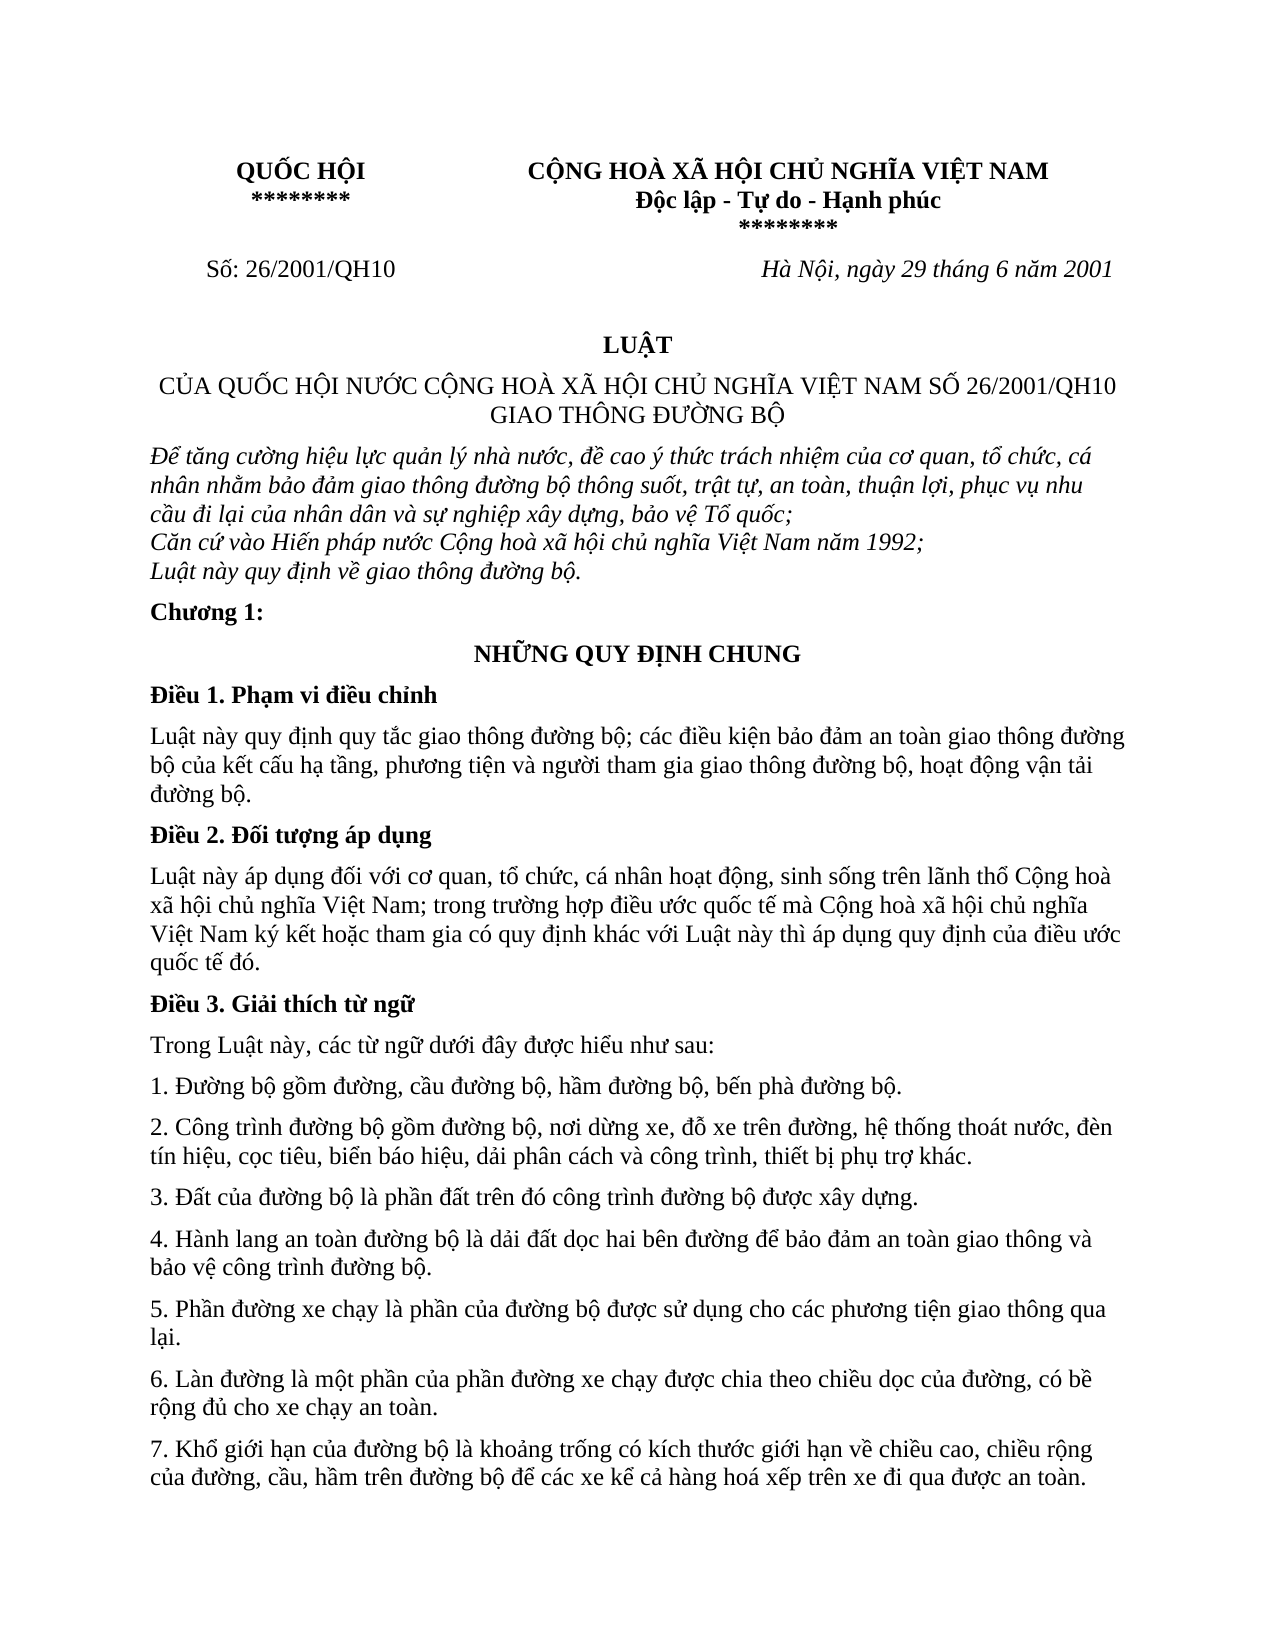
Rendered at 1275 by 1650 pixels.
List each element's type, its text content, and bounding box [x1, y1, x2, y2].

text 7. Khổ giới hạn của đường bộ là khoảng trống có kích thước giới hạn về chiều cao, chiều rộng của đường, cầu, hầm trên đường bộ để các xe kể cả hàng hoá xếp trên xe đi qua được an toàn. [150, 1434, 1125, 1491]
text 3. Đất của đường bộ là phần đất trên đó công trình đường bộ được xây dựng. [150, 1182, 1125, 1211]
text Luật này quy định quy tắc giao thông đường bộ; các điều kiện bảo đảm an toàn giao thông đường bộ của kết cấu hạ tầng, phương tiện và người tham gia giao thông đường bộ, hoạt động vận tải đường bộ. [150, 721, 1125, 807]
text 2. Công trình đường bộ gồm đường bộ, nơi dừng xe, đỗ xe trên đường, hệ thống thoát nước, đèn tín hiệu, cọc tiêu, biển báo hiệu, dải phân cách và công trình, thiết bị phụ trợ khác. [150, 1112, 1125, 1170]
text Luật này áp dụng đối với cơ quan, tổ chức, cá nhân hoạt động, sinh sống trên lãnh thổ Cộng hoà xã hội chủ nghĩa Việt Nam; trong trường hợp điều ước quốc tế mà Cộng hoà xã hội chủ nghĩa Việt Nam ký kết hoặc tham gia có quy định khác với Luật này thì áp dụng quy định của điều ước quốc tế đó. [150, 861, 1125, 976]
text 5. Phần đường xe chạy là phần của đường bộ được sử dụng cho các phương tiện giao thông qua lại. [150, 1294, 1125, 1351]
text CỦA QUỐC HỘI NƯỚC CỘNG HOÀ XÃ HỘI CHỦ NGHĨA VIỆT NAM SỐ 26/2001/QH10 GIAO THÔNG ĐƯỜNG BỘ [150, 371, 1125, 429]
table_cell Số: 26/2001/QH10 [150, 248, 451, 289]
text NHỮNG QUY ĐỊNH CHUNG [150, 639, 1125, 667]
text Để tăng cường hiệu lực quản lý nhà nước, đề cao ý thức trách nhiệm của cơ quan, tổ chức, cá nhân nhằm bảo đảm giao thông đường bộ thông suốt, trật tự, an toàn, thuận lợi, phục vụ nhu cầu đi lại của nhân dân và sự nghiệp xây dựng, bảo vệ Tổ quốc; Căn cứ vào Hiến pháp nước Cộng hoà xã hội chủ nghĩa Việt Nam năm 1992; Luật này quy định về giao thông đường bộ. [150, 441, 1125, 585]
text Chương 1: [150, 597, 1125, 626]
text Điều 1. Phạm vi điều chỉnh [150, 680, 1125, 709]
table_header QUỐC HỘI ******** [150, 150, 451, 248]
table_header CỘNG HOÀ XÃ HỘI CHỦ NGHĨA VIỆT NAM Độc lập - Tự do - Hạnh phúc ******** [451, 150, 1125, 248]
table_cell Hà Nội, ngày 29 tháng 6 năm 2001 [451, 248, 1125, 289]
text 6. Làn đường là một phần của phần đường xe chạy được chia theo chiều dọc của đường, có bề rộng đủ cho xe chạy an toàn. [150, 1364, 1125, 1421]
text 4. Hành lang an toàn đường bộ là dải đất dọc hai bên đường để bảo đảm an toàn giao thông và bảo vệ công trình đường bộ. [150, 1224, 1125, 1281]
text 1. Đường bộ gồm đường, cầu đường bộ, hầm đường bộ, bến phà đường bộ. [150, 1071, 1125, 1100]
text Điều 3. Giải thích từ ngữ [150, 989, 1125, 1017]
text Trong Luật này, các từ ngữ dưới đây được hiểu như sau: [150, 1030, 1125, 1059]
text Điều 2. Đối tượng áp dụng [150, 820, 1125, 849]
text LUẬT [150, 330, 1125, 359]
